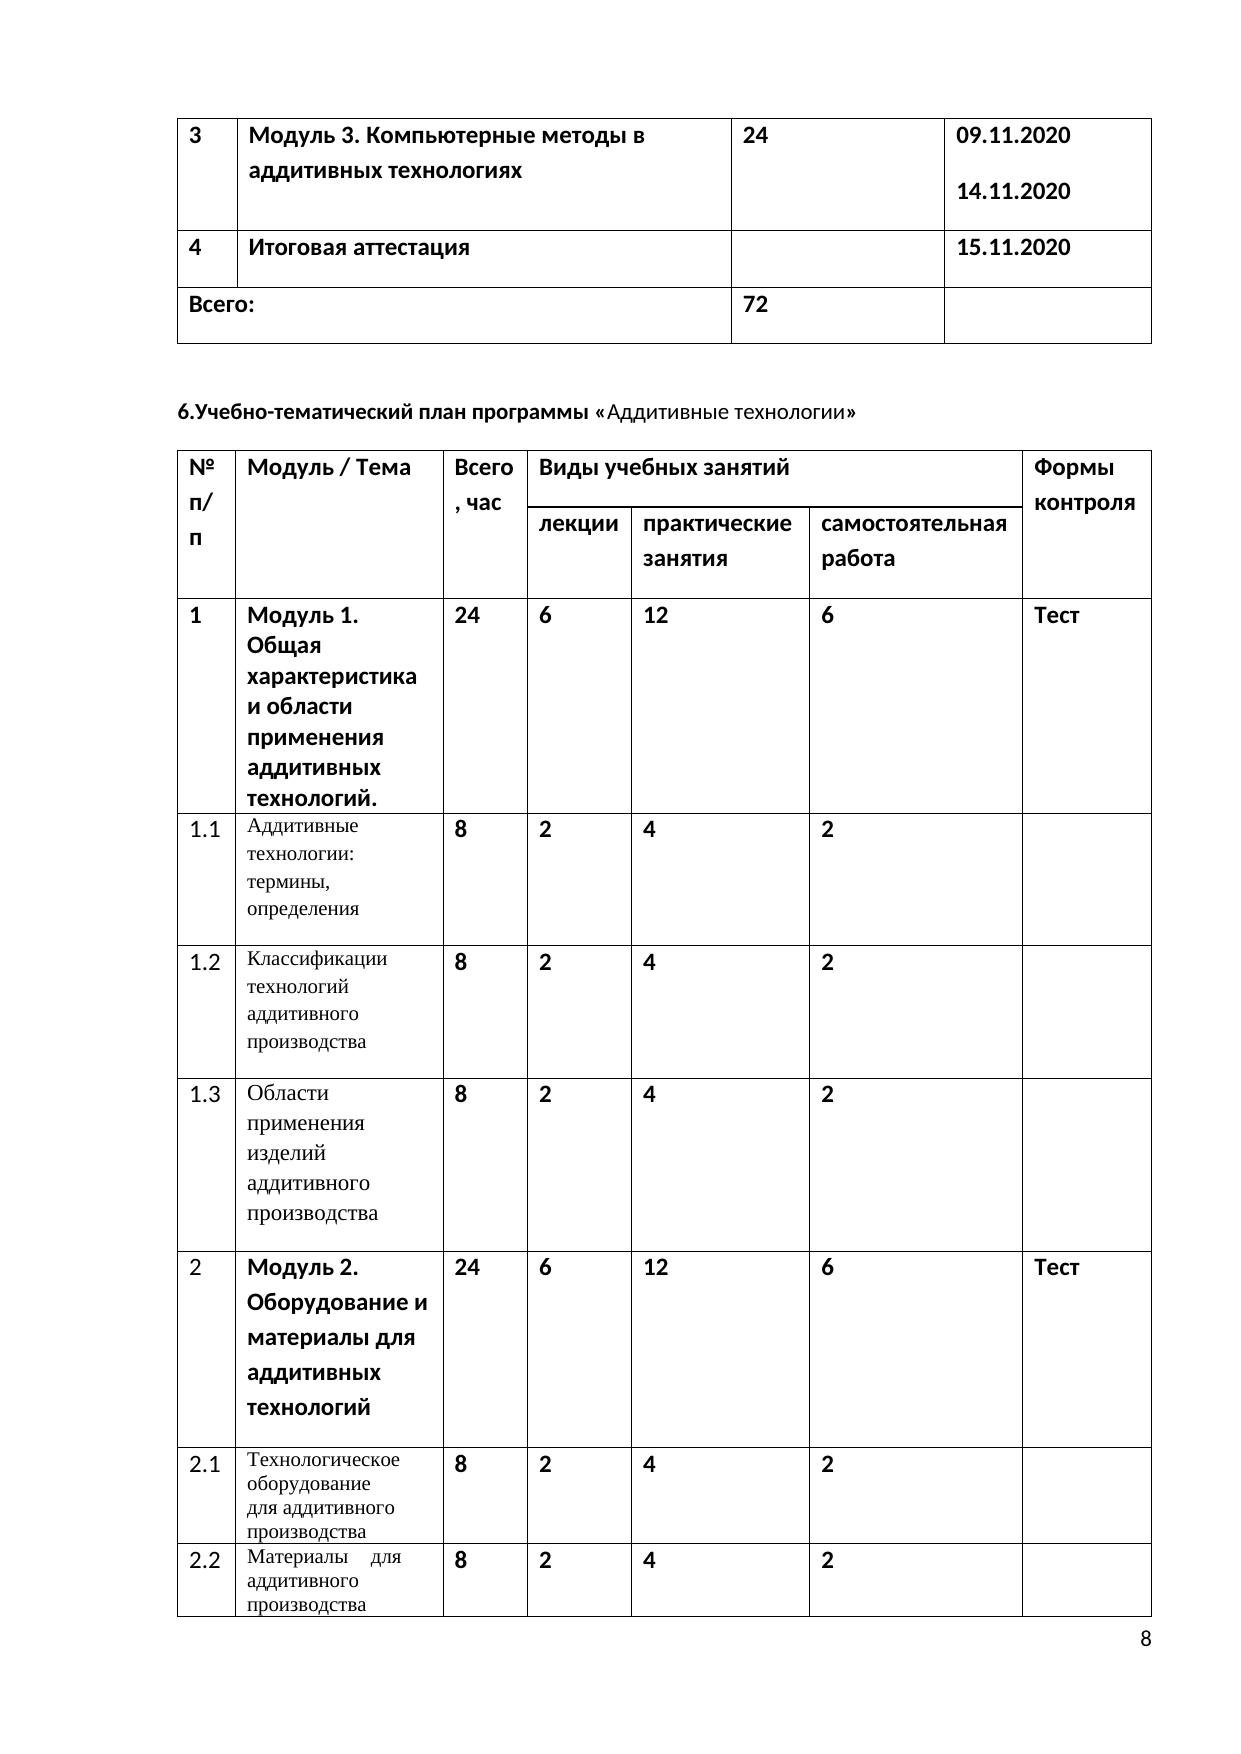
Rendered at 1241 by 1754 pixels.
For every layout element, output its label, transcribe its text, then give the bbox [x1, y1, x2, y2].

table_cell Тест [1023, 1252, 1151, 1447]
table_cell 2 [528, 1448, 631, 1543]
table_cell практические занятия [632, 508, 809, 598]
table_cell [1023, 1448, 1151, 1543]
table_cell 24 [444, 1252, 527, 1447]
table_cell Всего: [178, 288, 731, 343]
table_cell 72 [732, 288, 944, 343]
table_cell Материалы для аддитивного производства [236, 1544, 443, 1616]
table_cell 8 [444, 1544, 527, 1616]
table_cell 2 [810, 946, 1022, 1078]
table_cell 8 [444, 1079, 527, 1251]
table_cell 2.2 [178, 1544, 235, 1616]
table_header Модуль / Тема [236, 451, 443, 598]
table_cell 4 [632, 1448, 809, 1543]
table_cell 2 [528, 1544, 631, 1616]
table_cell 8 [444, 1448, 527, 1543]
table_cell 4 [632, 946, 809, 1078]
table_cell лекции [528, 508, 631, 598]
table_cell 3 [178, 119, 237, 230]
table_cell 4 [632, 1079, 809, 1251]
table_cell 1 [178, 599, 235, 812]
table_header Всего, час [444, 451, 527, 598]
table_cell Модуль 1. Общая характеристика и области применения аддитивных технологий. [236, 599, 443, 812]
table_cell [1023, 1079, 1151, 1251]
table_cell 6 [528, 599, 631, 812]
table_cell 2 [810, 814, 1022, 945]
table_cell 1.1 [178, 814, 235, 945]
table_cell Модуль 3. Компьютерные методы в аддитивных технологиях [238, 119, 731, 230]
list 6.Учебно-тематический план программы «Аддитивные технологии» [177, 397, 1152, 425]
table_cell 12 [632, 1252, 809, 1447]
table_cell 4 [178, 231, 237, 287]
table_cell 2.1 [178, 1448, 235, 1543]
table_cell 2 [528, 1079, 631, 1251]
table_cell 2 [178, 1252, 235, 1447]
table_cell Области применения изделий аддитивного производства [236, 1079, 443, 1251]
table_cell 6 [810, 1252, 1022, 1447]
table_cell Технологическое оборудование для аддитивного производства [236, 1448, 443, 1543]
table_header Формы контроля [1023, 451, 1151, 598]
table_cell 8 [444, 946, 527, 1078]
table_cell 2 [528, 814, 631, 945]
table_cell 24 [444, 599, 527, 812]
table_cell Аддитивные технологии: термины, определения [236, 814, 443, 945]
table_cell 8 [444, 814, 527, 945]
table_header № п/п [178, 451, 235, 598]
table_cell 09.11.2020 14.11.2020 [945, 119, 1151, 230]
table_cell 4 [632, 814, 809, 945]
table_cell 6 [528, 1252, 631, 1447]
table_cell 4 [632, 1544, 809, 1616]
table_cell Классификации технологий аддитивного производства [236, 946, 443, 1078]
table_cell самостоятельная работа [810, 508, 1022, 598]
table_cell Модуль 2. Оборудование и материалы для аддитивных технологий [236, 1252, 443, 1447]
table_cell Итоговая аттестация [238, 231, 731, 287]
table_cell 2 [528, 946, 631, 1078]
table_cell [1023, 814, 1151, 945]
table_cell [1023, 1544, 1151, 1616]
table_cell [732, 231, 944, 287]
table_cell [1023, 946, 1151, 1078]
table_cell Тест [1023, 599, 1151, 812]
table_cell 1.3 [178, 1079, 235, 1251]
table_cell 24 [732, 119, 944, 230]
table_cell 2 [810, 1079, 1022, 1251]
table_cell 6 [810, 599, 1022, 812]
table_cell 15.11.2020 [945, 231, 1151, 287]
table_cell 1.2 [178, 946, 235, 1078]
table_cell 2 [810, 1448, 1022, 1543]
table_cell 2 [810, 1544, 1022, 1616]
table_cell 12 [632, 599, 809, 812]
table_header Виды учебных занятий [528, 451, 1022, 506]
table_cell [945, 288, 1151, 343]
